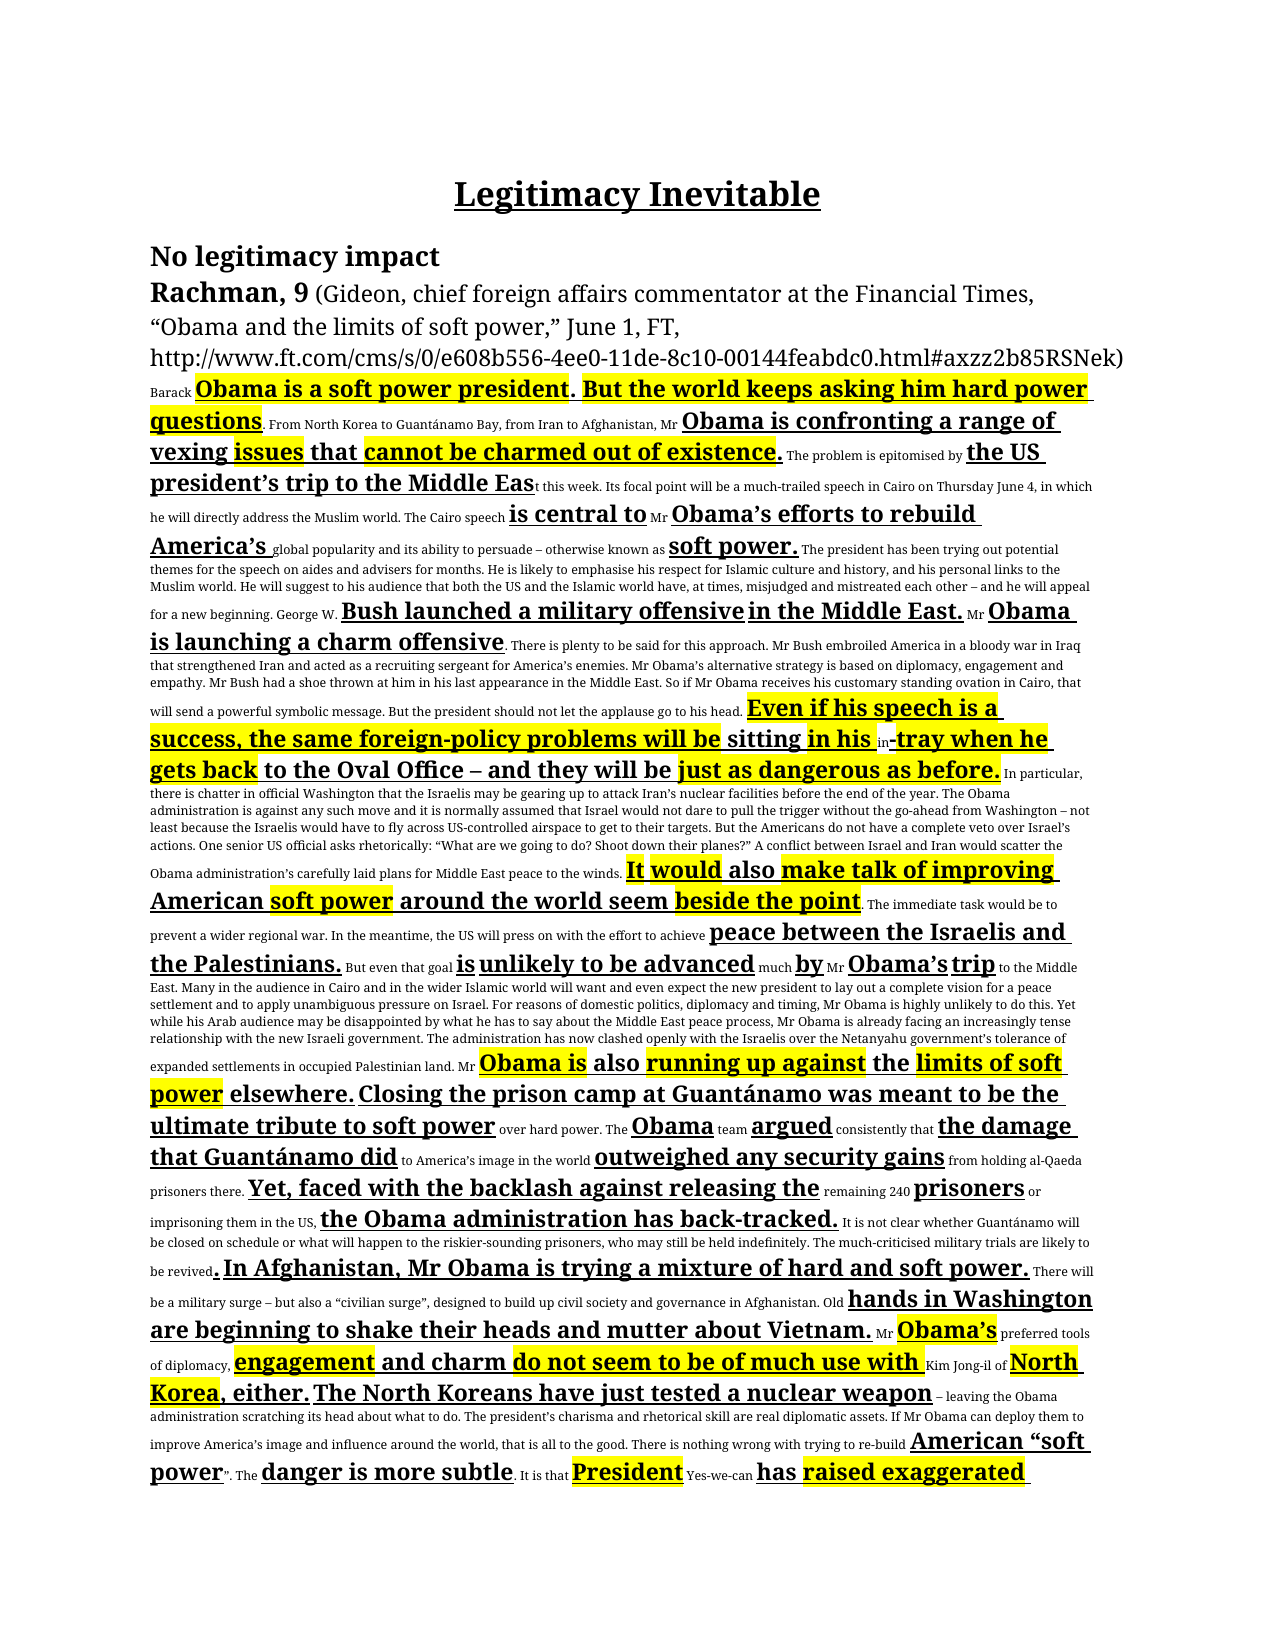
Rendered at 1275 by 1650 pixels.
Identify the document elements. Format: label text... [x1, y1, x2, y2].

subtitle Legitimacy Inevitable [150, 171, 1125, 216]
text Rachman, 9 (Gideon, chief foreign affairs commentator at the Financial Times, “Obama and the limits of soft power,” June 1, FT, [150, 274, 1125, 342]
subtitle No legitimacy impact [150, 237, 1125, 274]
text http://www.ft.com/cms/s/0/e608b556-4ee0-11de-8c10-00144feabdc0.html#axzz2b85RSNek) [150, 342, 1125, 373]
